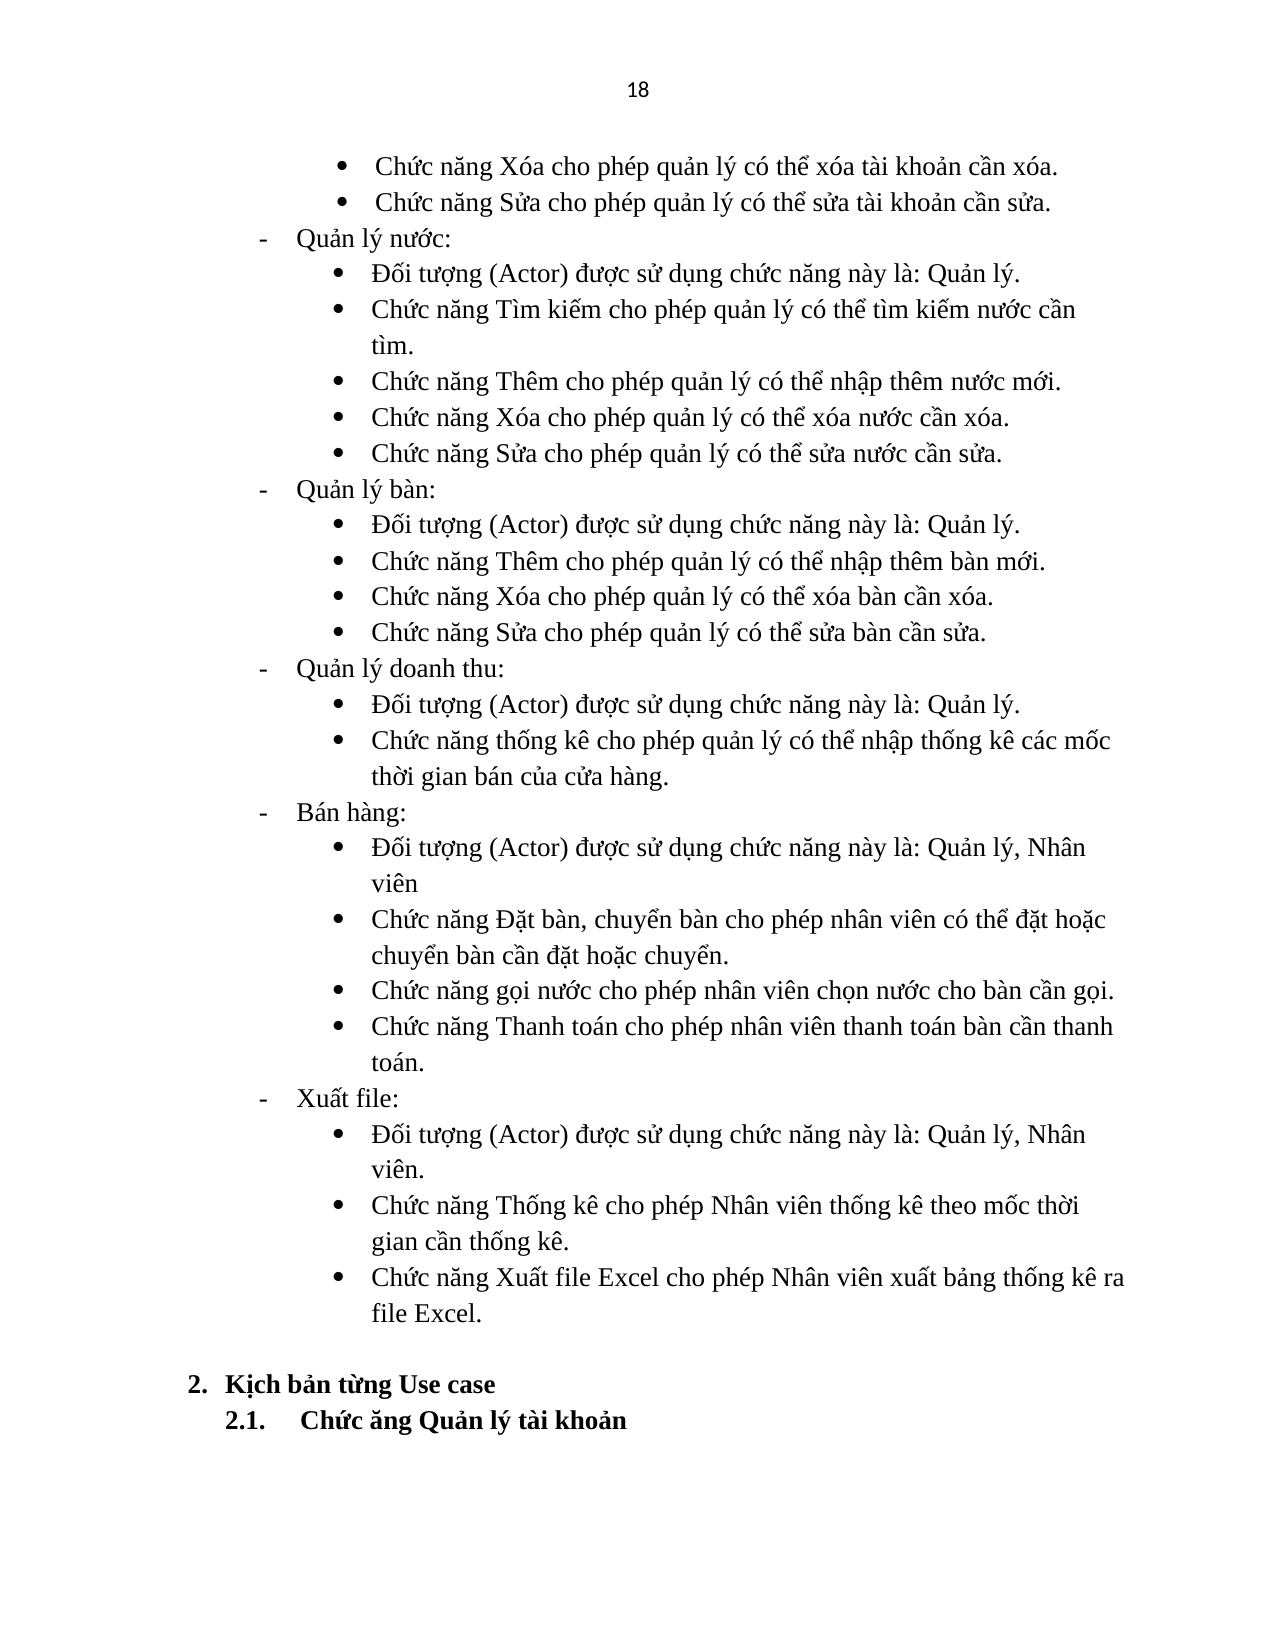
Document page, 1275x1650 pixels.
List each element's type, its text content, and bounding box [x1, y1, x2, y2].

list Xuất file: [259, 1082, 1125, 1113]
list Chức năng thống kê cho phép quản lý có thể nhập thống kê các mốc thời gian bán của cửa hàng. [334, 724, 1125, 791]
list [334, 258, 1125, 289]
list Quản lý nước: [259, 222, 1125, 253]
list Đối tượng (Actor) được sử dụng chức năng này là: Quản lý. [334, 509, 1125, 540]
list Kịch bản từng Use case [187, 1368, 1125, 1399]
list Quản lý doanh thu: [259, 652, 1125, 683]
list Chức năng Sửa cho phép quản lý có thể sửa bàn cần sửa. [334, 616, 1125, 648]
list Chức năng Xóa cho phép quản lý có thể xóa tài khoản cần xóa. [337, 150, 1125, 181]
list Chức năng Xóa cho phép quản lý có thể xóa nước cần xóa. [334, 401, 1125, 432]
list Đối tượng (Actor) được sử dụng chức năng này là: Quản lý, Nhân viên. [334, 1118, 1125, 1185]
list Chức năng Sửa cho phép quản lý có thể sửa nước cần sửa. [334, 437, 1125, 468]
list Chức năng gọi nước cho phép nhân viên chọn nước cho bàn cần gọi. [334, 974, 1125, 1006]
list Quản lý bàn: [259, 473, 1125, 504]
list Chức ăng Quản lý tài khoản [225, 1404, 1125, 1435]
list Đối tượng (Actor) được sử dụng chức năng này là: Quản lý. [334, 688, 1125, 719]
list Chức năng Đặt bàn, chuyển bàn cho phép nhân viên có thể đặt hoặc chuyển bàn cần đặt hoặc chuyển. [334, 903, 1125, 970]
list Đối tượng (Actor) được sử dụng chức năng này là: Quản lý, Nhân viên [334, 831, 1125, 898]
list Chức năng Thống kê cho phép Nhân viên thống kê theo mốc thời gian cần thống kê. [334, 1189, 1125, 1256]
list Chức năng Thanh toán cho phép nhân viên thanh toán bàn cần thanh toán. [334, 1010, 1125, 1077]
list Chức năng Sửa cho phép quản lý có thể sửa tài khoản cần sửa. [337, 186, 1125, 217]
list Chức năng Xuất file Excel cho phép Nhân viên xuất bảng thống kê ra file Excel. [334, 1261, 1125, 1328]
list Chức năng Xóa cho phép quản lý có thể xóa bàn cần xóa. [334, 581, 1125, 612]
list Chức năng Tìm kiếm cho phép quản lý có thể tìm kiếm nước cần tìm. [334, 293, 1125, 361]
list Chức năng Thêm cho phép quản lý có thể nhập thêm bàn mới. [334, 544, 1125, 576]
list Bán hàng: [259, 796, 1125, 827]
list Chức năng Thêm cho phép quản lý có thể nhập thêm nước mới. [334, 365, 1125, 396]
